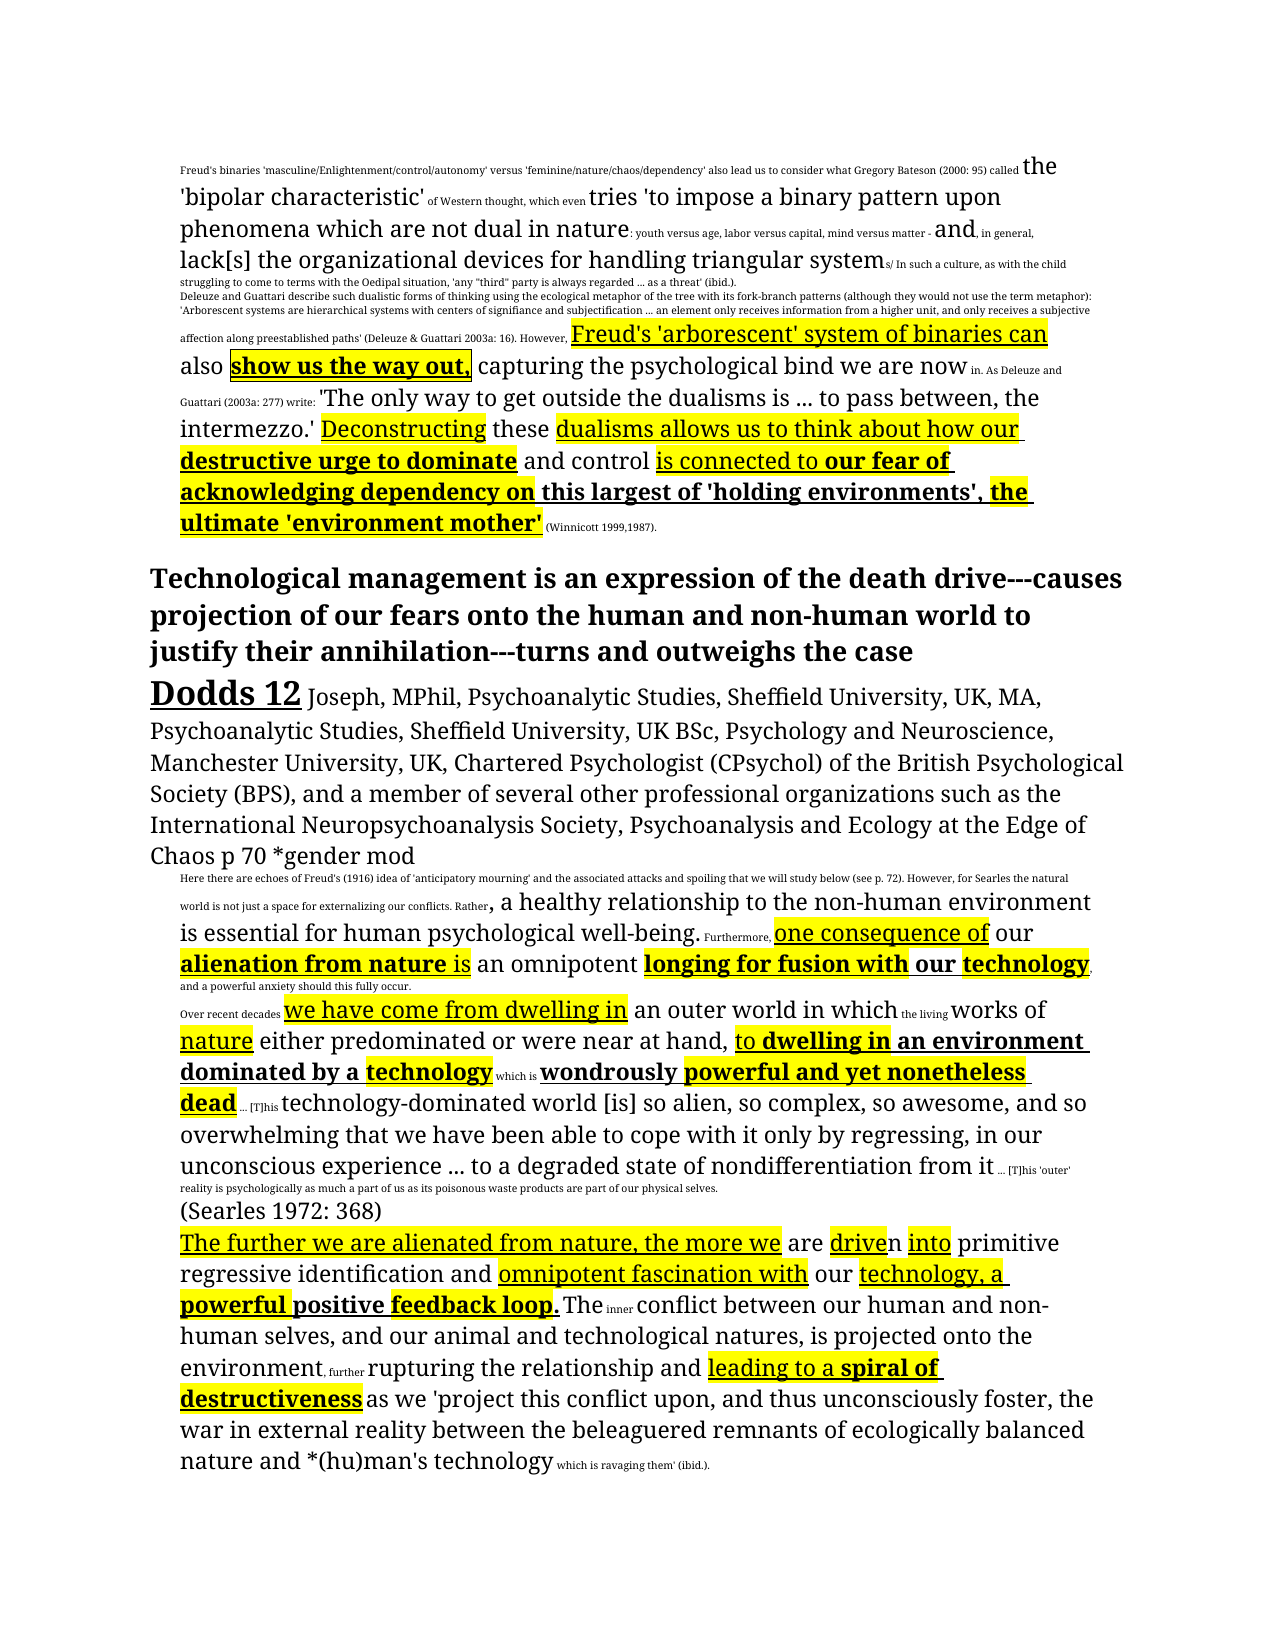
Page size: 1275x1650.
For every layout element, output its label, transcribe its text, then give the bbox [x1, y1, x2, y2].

subtitle Technological management is an expression of the death drive---causes projection of our fears onto the human and non-human world to justify their annihilation---turns and outweighs the case [150, 559, 1125, 670]
text Deleuze and Guattari describe such dualistic forms of thinking using the ecological metaphor of the tree with its fork-branch patterns (although they would not use the term metaphor): 'Arborescent systems are hierarchical systems with centers of signifiance and subjectification ... an element only receives information from a higher unit, and only receives a subjective affection along preestablished paths' (Deleuze & Guattari 2003a: 16). However, Freud's 'arborescent' system of binaries can also show us the way out, capturing the psychological bind we are now in. As Deleuze and Guattari (2003a: 277) write: 'The only way to get outside the dualisms is ... to pass between, the intermezzo.' Deconstructing these dualisms allows us to think about how our destructive urge to dominate and control is connected to our fear of acknowledging dependency on this largest of 'holding environments', the ultimate 'environment mother' (Winnicott 1999,1987). [180, 289, 1095, 538]
text The further we are alienated from nature, the more we are driven into primitive regressive identification and omnipotent fascination with our technology, a powerful positive feedback loop. The inner conflict between our human and non-human selves, and our animal and technological natures, is projected onto the environment, further rupturing the relationship and leading to a spiral of destructiveness as we 'project this conflict upon, and thus unconsciously foster, the war in external reality between the beleaguered remnants of ecologically balanced nature and *(hu)man's technology which is ravaging them' (ibid.). [180, 1226, 1095, 1476]
text Over recent decades we have come from dwelling in an outer world in which the living works of nature either predominated or were near at hand, to dwelling in an environment dominated by a technology which is wondrously powerful and yet nonetheless dead ... [T]his technology-dominated world [is] so alien, so complex, so awesome, and so overwhelming that we have been able to cope with it only by regressing, in our unconscious experience ... to a degraded state of nondifferentiation from it ... [T]his 'outer' reality is psychologically as much a part of us as its poisonous waste products are part of our physical selves. [180, 993, 1095, 1195]
text (Searles 1972: 368) [180, 1195, 1095, 1226]
text Here there are echoes of Freud's (1916) idea of 'anticipatory mourning' and the associated attacks and spoiling that we will study below (see p. 72). However, for Searles the natural world is not just a space for externalizing our conflicts. Rather, a healthy relationship to the non-human environment is essential for human psychological well-being. Furthermore, one consequence of our alienation from nature is an omnipotent longing for fusion with our technology, and a powerful anxiety should this fully occur. [180, 871, 1095, 993]
text Freud's binaries 'masculine/Enlightenment/control/autonomy' versus 'feminine/nature/chaos/dependency' also lead us to consider what Gregory Bateson (2000: 95) called the 'bipolar characteristic' of Western thought, which even tries 'to impose a binary pattern upon phenomena which are not dual in nature: youth versus age, labor versus capital, mind versus matter - and, in general, lack[s] the organizational devices for handling triangular systems/ In such a culture, as with the child struggling to come to terms with the Oedipal situation, 'any "third" party is always regarded ... as a threat' (ibid.). [180, 150, 1095, 289]
text Dodds 12 Joseph, MPhil, Psychoanalytic Studies, Sheffield University, UK, MA, Psychoanalytic Studies, Sheffield University, UK BSc, Psychology and Neuroscience, Manchester University, UK, Chartered Psychologist (CPsychol) of the British Psychological Society (BPS), and a member of several other professional organizations such as the International Neuropsychoanalysis Society, Psychoanalysis and Ecology at the Edge of Chaos p 70 *gender mod [150, 670, 1125, 871]
